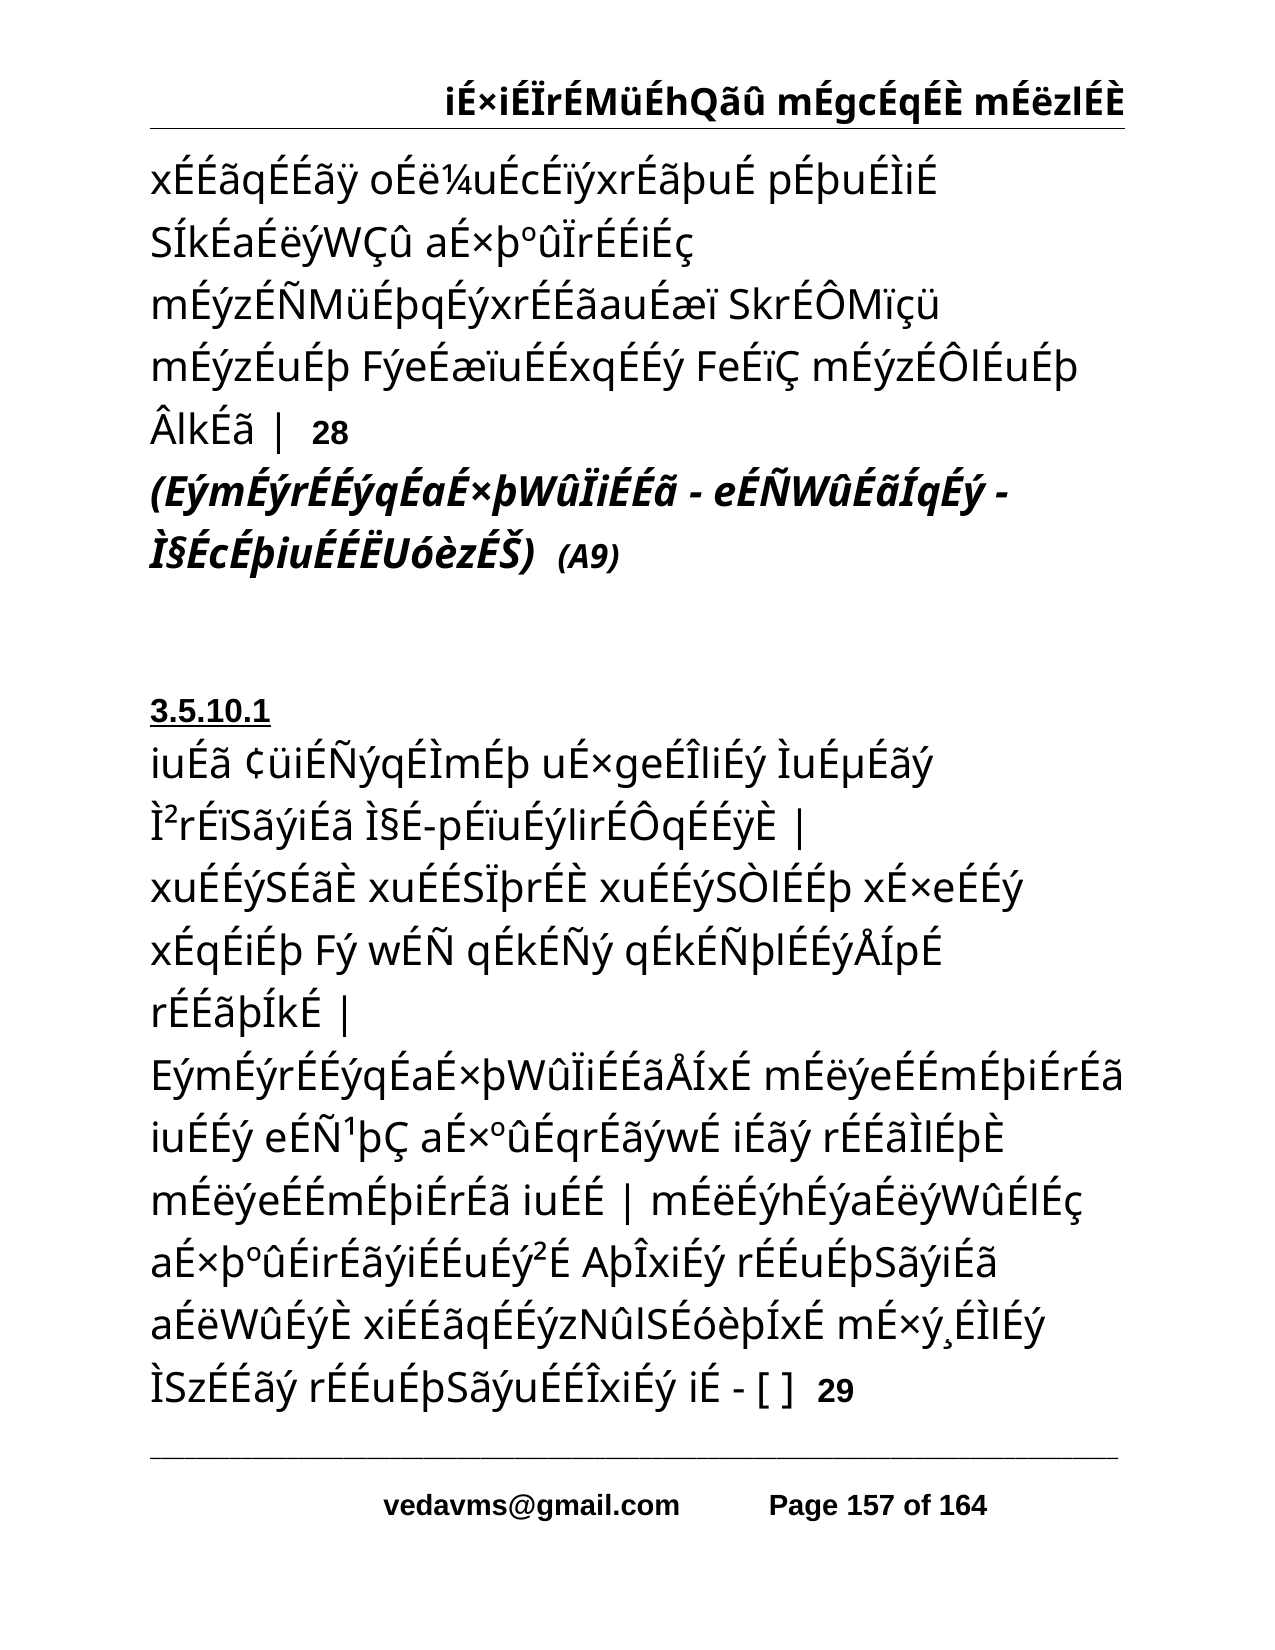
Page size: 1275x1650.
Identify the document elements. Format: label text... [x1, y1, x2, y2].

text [150, 150, 1125, 207]
text EýmÉýrÉÉýqÉaÉ×þWûÏiÉÉãÅÍxÉ mÉëýeÉÉmÉþiÉrÉã iuÉÉý eÉÑ¹þÇ aÉ×ºûÉqrÉãýwÉ iÉãý rÉÉãÌlÉþÈ [150, 1046, 1170, 1165]
text iuÉã ¢üiÉÑýqÉÌmÉþ uÉ×geÉÎliÉý ÌuÉµÉãý Ì²rÉïSãýiÉã Ì§É-pÉïuÉýlirÉÔqÉÉÿÈ | [150, 733, 1125, 853]
text mÉëýeÉÉmÉþiÉrÉã iuÉÉ | mÉëÉýhÉýaÉëýWûÉlÉç aÉ×þºûÉirÉãýiÉÉuÉý²É AþÎxiÉý rÉÉuÉþSãýiÉã aÉëWûÉýÈ xiÉÉãqÉÉýzNûlSÉóèþÍxÉ mÉ×ý¸ÉÌlÉý ÌSzÉÉãý rÉÉuÉþSãýuÉÉÎxiÉý iÉ - [ ] 29 [150, 1170, 1170, 1414]
text 3.5.10.1 [150, 691, 1125, 730]
text xuÉÉýSÉãÈ xuÉÉSÏþrÉÈ xuÉÉýSÒlÉÉþ xÉ×eÉÉý xÉqÉiÉþ Fý wÉÑ qÉkÉÑý qÉkÉÑþlÉÉýÅÍpÉ rÉÉãþÍkÉ | [150, 858, 1125, 1040]
text (EýmÉýrÉÉýqÉaÉ×þWûÏiÉÉã - eÉÑWûÉãÍqÉý - Ì§ÉcÉþiuÉÉËUóèzÉŠ) (A9) [150, 462, 1125, 581]
text SÍkÉaÉëýWÇû aÉ×þºûÏrÉÉiÉç mÉýzÉÑMüÉþqÉýxrÉÉãauÉæï SkrÉÔMïçü mÉýzÉuÉþ FýeÉæïuÉÉxqÉÉý FeÉïÇ mÉýzÉÔlÉuÉþ ÂlkÉã | 28 [150, 212, 1125, 456]
